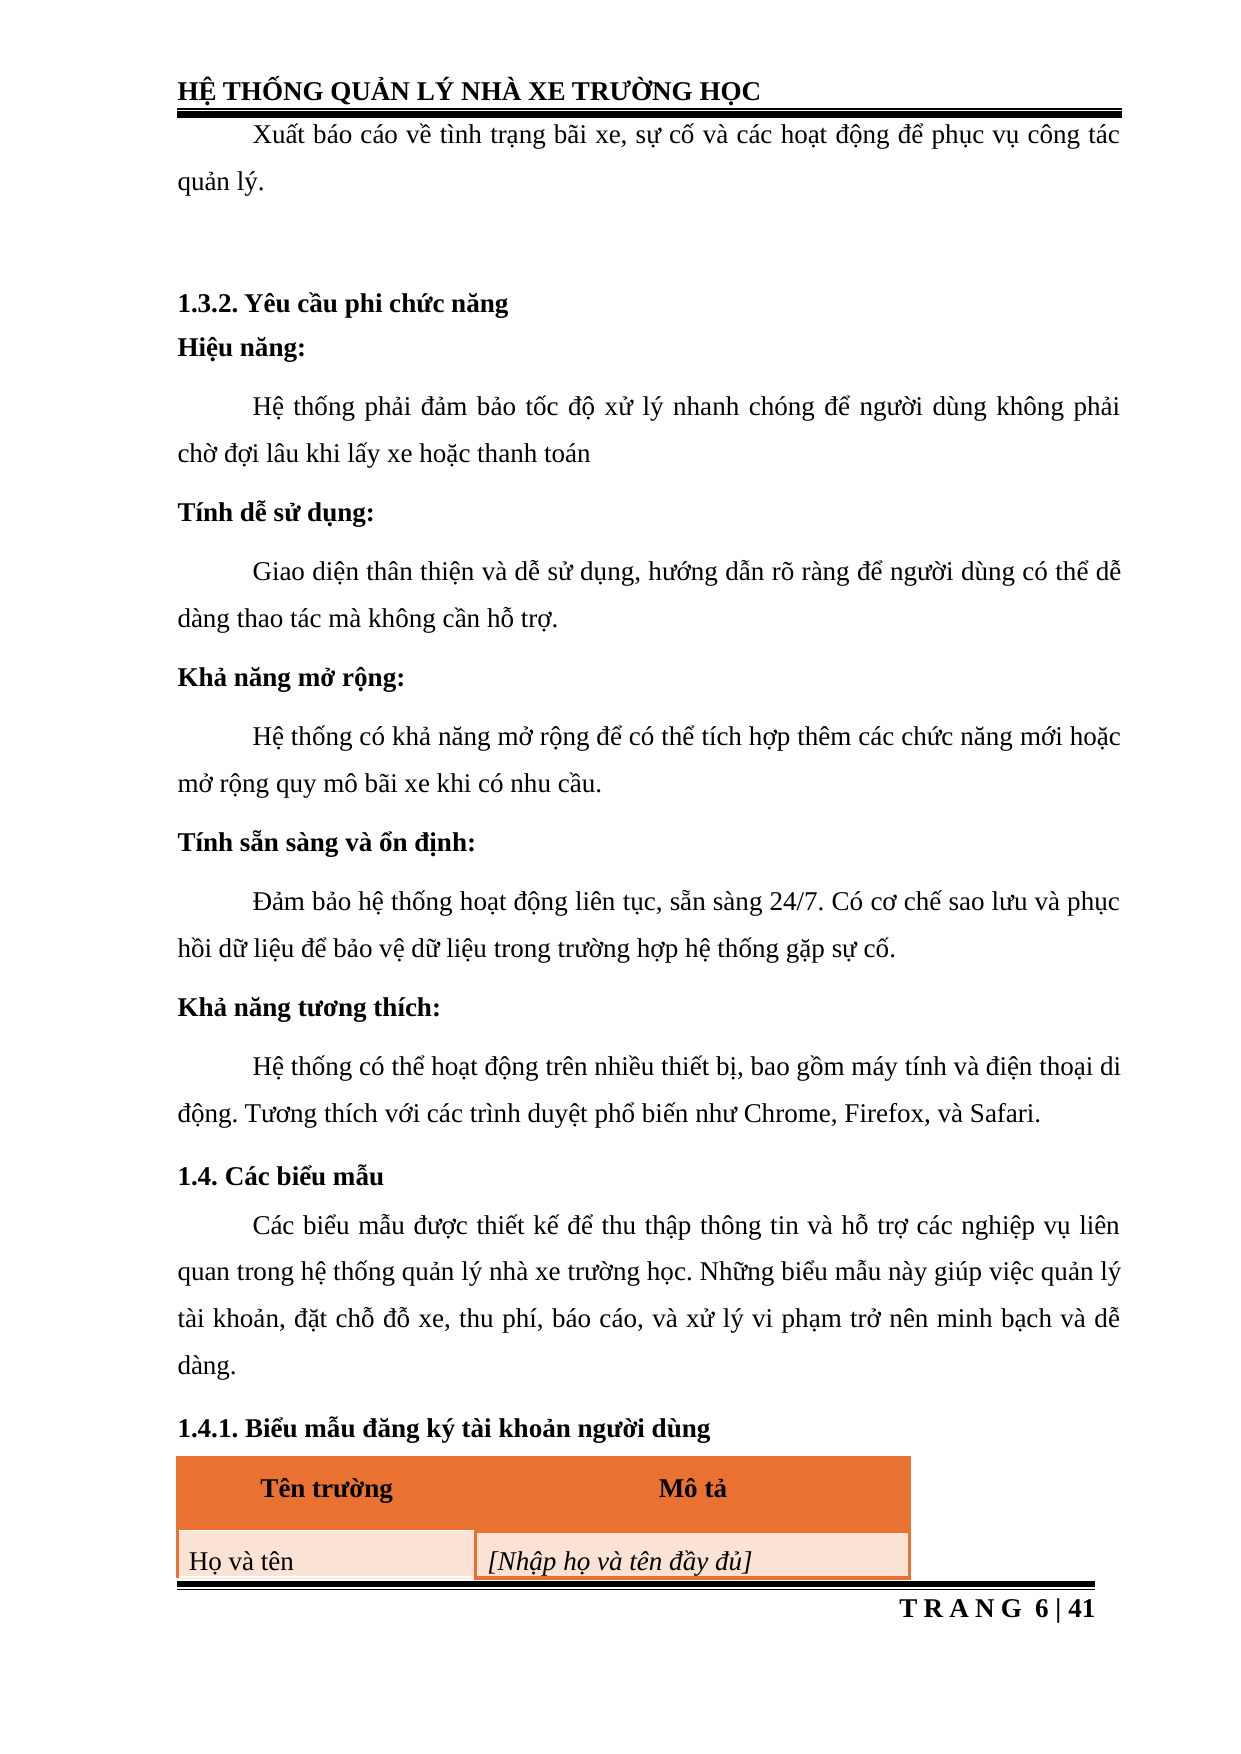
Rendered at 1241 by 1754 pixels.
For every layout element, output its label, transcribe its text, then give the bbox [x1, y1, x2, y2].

text Xuất báo cáo về tình trạng bãi xe, sự cố và các hoạt động để phục vụ công tác quản lý. [177, 118, 1122, 196]
subtitle 1.3.2. Yêu cầu phi chức năng [177, 287, 1122, 318]
text Đảm bảo hệ thống hoạt động liên tục, sẵn sàng 24/7. Có cơ chế sao lưu và phục hồi dữ liệu để bảo vệ dữ liệu trong trường hợp hệ thống gặp sự cố. [177, 886, 1122, 963]
text Tính dễ sử dụng: [177, 496, 1122, 527]
text Khả năng mở rộng: [177, 661, 1122, 692]
text Khả năng tương thích: [177, 991, 1122, 1022]
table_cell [477, 1533, 908, 1576]
subtitle 1.4. Các biểu mẫu [177, 1161, 1122, 1192]
text Các biểu mẫu được thiết kế để thu thập thông tin và hỗ trợ các nghiệp vụ liên quan trong hệ thống quản lý nhà xe trường học. Những biểu mẫu này giúp việc quản lý tài khoản, đặt chỗ đỗ xe, thu phí, báo cáo, và xử lý vi phạm trở nên minh bạch và dễ dàng. [177, 1209, 1122, 1380]
text Tính sẵn sàng và ổn định: [177, 826, 1122, 857]
text Hiệu năng: [177, 331, 1122, 362]
text Hệ thống có khả năng mở rộng để có thể tích hợp thêm các chức năng mới hoặc mở rộng quy mô bãi xe khi có nhu cầu. [177, 721, 1122, 798]
table_header Mô tả [476, 1459, 908, 1530]
table_header Tên trường [179, 1459, 476, 1530]
text Hệ thống có thể hoạt động trên nhiều thiết bị, bao gồm máy tính và điện thoại di động. Tương thích với các trình duyệt phổ biến như Chrome, Firefox, và Safari. [177, 1051, 1122, 1128]
table_cell Họ và tên [179, 1531, 474, 1576]
subtitle 1.4.1. Biểu mẫu đăng ký tài khoản người dùng [177, 1412, 1122, 1443]
text Giao diện thân thiện và dễ sử dụng, hướng dẫn rõ ràng để người dùng có thể dễ dàng thao tác mà không cần hỗ trợ. [177, 556, 1122, 633]
text Hệ thống phải đảm bảo tốc độ xử lý nhanh chóng để người dùng không phải chờ đợi lâu khi lấy xe hoặc thanh toán [177, 391, 1122, 468]
